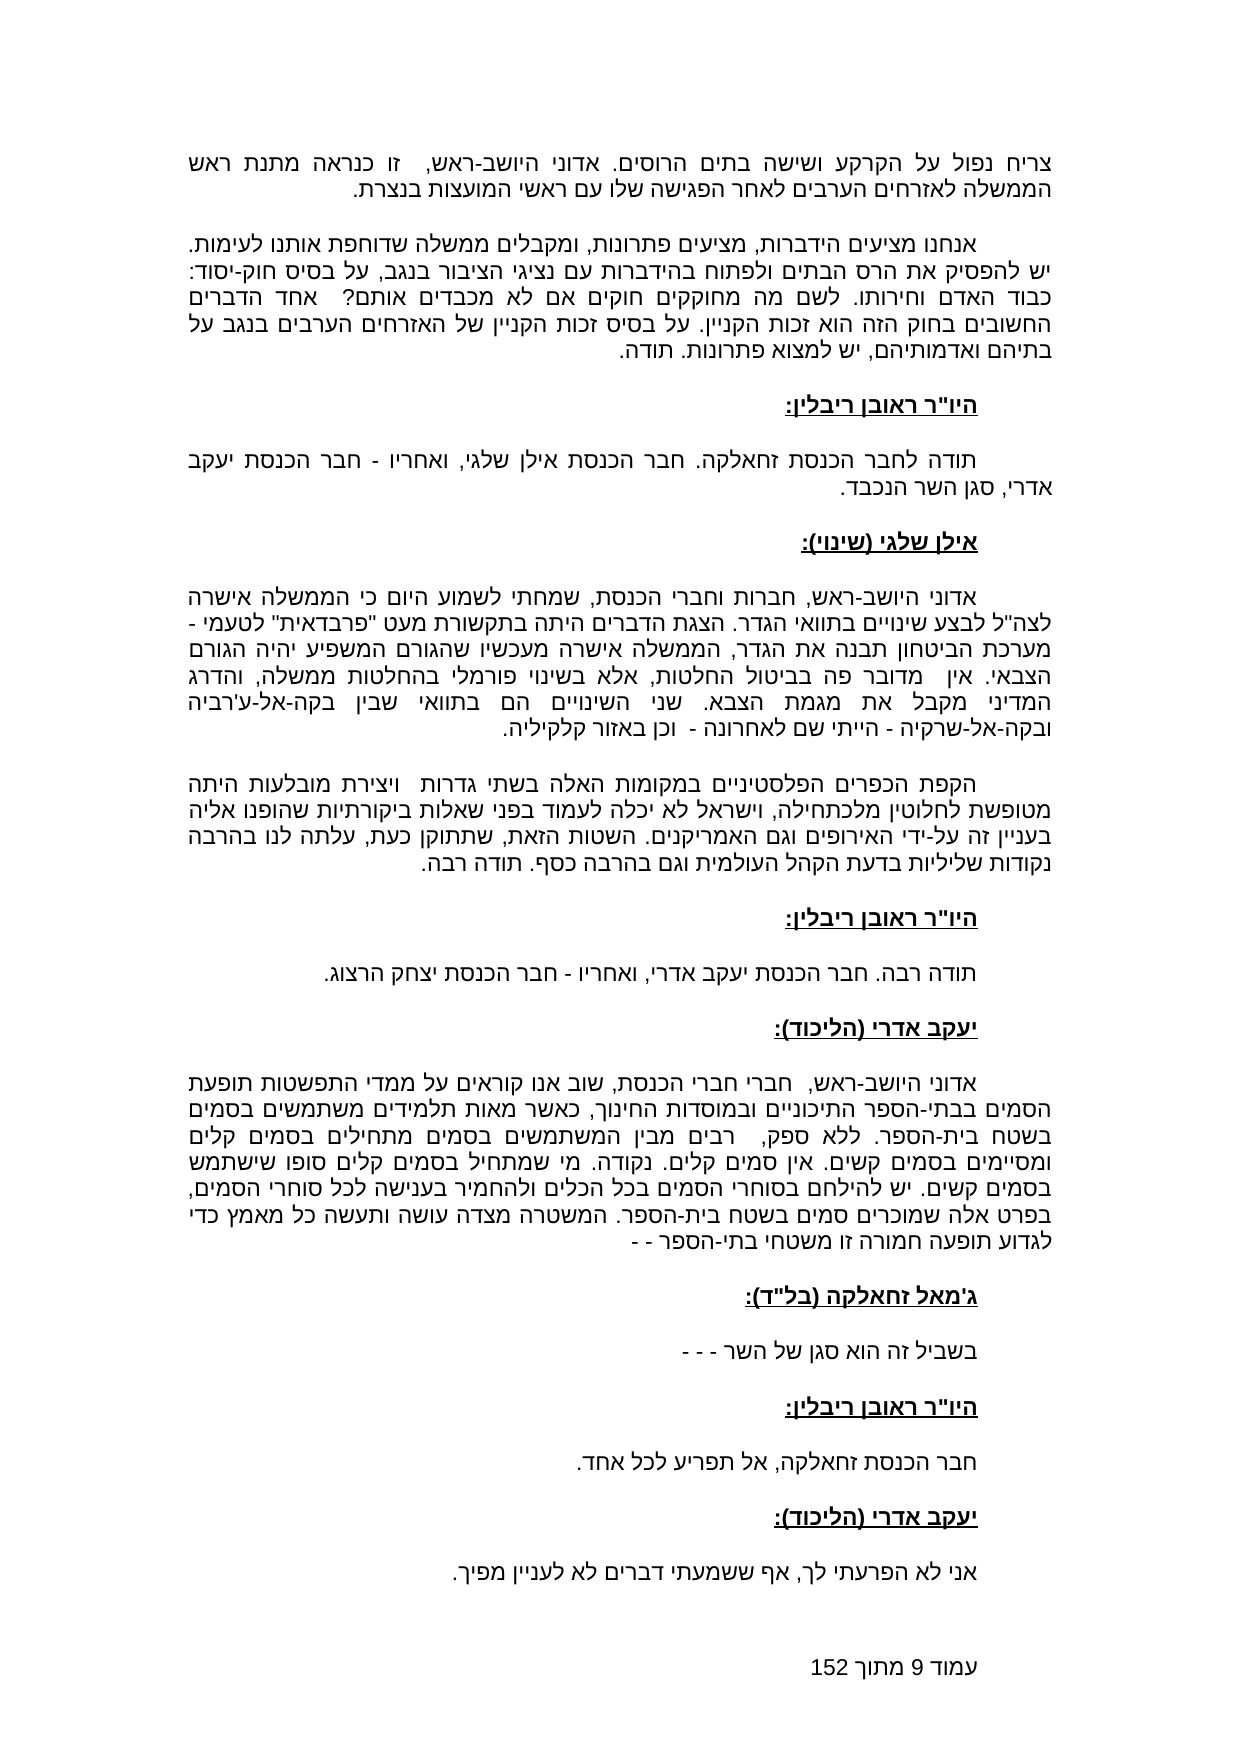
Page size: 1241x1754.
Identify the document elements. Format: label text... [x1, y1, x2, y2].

text היו"ר ראובן ריבלין: [187, 392, 1053, 418]
text אילן שלגי (שינוי): [187, 528, 1053, 555]
text תודה לחבר הכנסת זחאלקה. חבר הכנסת אילן שלגי, ואחריו - חבר הכנסת יעקב אדרי, סגן השר הנכבד. [187, 447, 1053, 500]
text ג'מאל זחאלקה (בל"ד): [187, 1283, 1053, 1309]
text אדוני היושב-ראש, חברות וחברי הכנסת, שמחתי לשמוע היום כי הממשלה אישרה לצה"ל לבצע שינויים בתוואי הגדר. הצגת הדברים היתה בתקשורת מעט "פרבדאית" לטעמי - מערכת הביטחון תבנה את הגדר, הממשלה אישרה מעכשיו שהגורם המשפיע יהיה הגורם הצבאי. אין מדובר פה בביטול החלטות, אלא בשינוי פורמלי בהחלטות ממשלה, והדרג המדיני מקבל את מגמת הצבא. שני השינויים הם בתוואי שבין בקה-אל-ע'רביה ובקה-אל-שרקיה - הייתי שם לאחרונה - וכן באזור קלקיליה. [187, 584, 1053, 742]
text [187, 150, 1053, 203]
text היו"ר ראובן ריבלין: [187, 1393, 1053, 1420]
text היו"ר ראובן ריבלין: [187, 905, 1053, 931]
text חבר הכנסת זחאלקה, אל תפריע לכל אחד. [187, 1448, 1053, 1475]
text אנחנו מציעים הידברות, מציעים פתרונות, ומקבלים ממשלה שדוחפת אותנו לעימות. יש להפסיק את הרס הבתים ולפתוח בהידברות עם נציגי הציבור בנגב, על בסיס חוק-יסוד: כבוד האדם וחירותו. לשם מה מחוקקים חוקים אם לא מכבדים אותם? אחד הדברים החשובים בחוק הזה הוא זכות הקניין. על בסיס זכות הקניין של האזרחים הערבים בנגב על בתיהם ואדמותיהם, יש למצוא פתרונות. תודה. [187, 231, 1053, 363]
text אדוני היושב-ראש, חברי חברי הכנסת, שוב אנו קוראים על ממדי התפשטות תופעת הסמים בבתי-הספר התיכוניים ובמוסדות החינוך, כאשר מאות תלמידים משתמשים בסמים בשטח בית-הספר. ללא ספק, רבים מבין המשתמשים בסמים מתחילים בסמים קלים ומסיימים בסמים קשים. אין סמים קלים. נקודה. מי שמתחיל בסמים קלים סופו שישתמש בסמים קשים. יש להילחם בסוחרי הסמים בכל הכלים ולהחמיר בענישה לכל סוחרי הסמים, בפרט אלה שמוכרים סמים בשטח בית-הספר. המשטרה מצדה עושה ותעשה כל מאמץ כדי לגדוע תופעה חמורה זו משטחי בתי-הספר - - [187, 1070, 1053, 1254]
text בשביל זה הוא סגן של השר - - - [187, 1338, 1053, 1365]
text תודה רבה. חבר הכנסת יעקב אדרי, ואחריו - חבר הכנסת יצחק הרצוג. [187, 960, 1053, 986]
text יעקב אדרי (הליכוד): [187, 1504, 1053, 1530]
text יעקב אדרי (הליכוד): [187, 1015, 1053, 1041]
text אני לא הפרעתי לך, אף ששמעתי דברים לא לעניין מפיך. [187, 1559, 1053, 1585]
text הקפת הכפרים הפלסטיניים במקומות האלה בשתי גדרות ויצירת מובלעות היתה מטופשת לחלוטין מלכתחילה, וישראל לא יכלה לעמוד בפני שאלות ביקורתיות שהופנו אליה בעניין זה על-ידי האירופים וגם האמריקנים. השטות הזאת, שתתוקן כעת, עלתה לנו בהרבה נקודות שליליות בדעת הקהל העולמית וגם בהרבה כסף. תודה רבה. [187, 771, 1053, 876]
